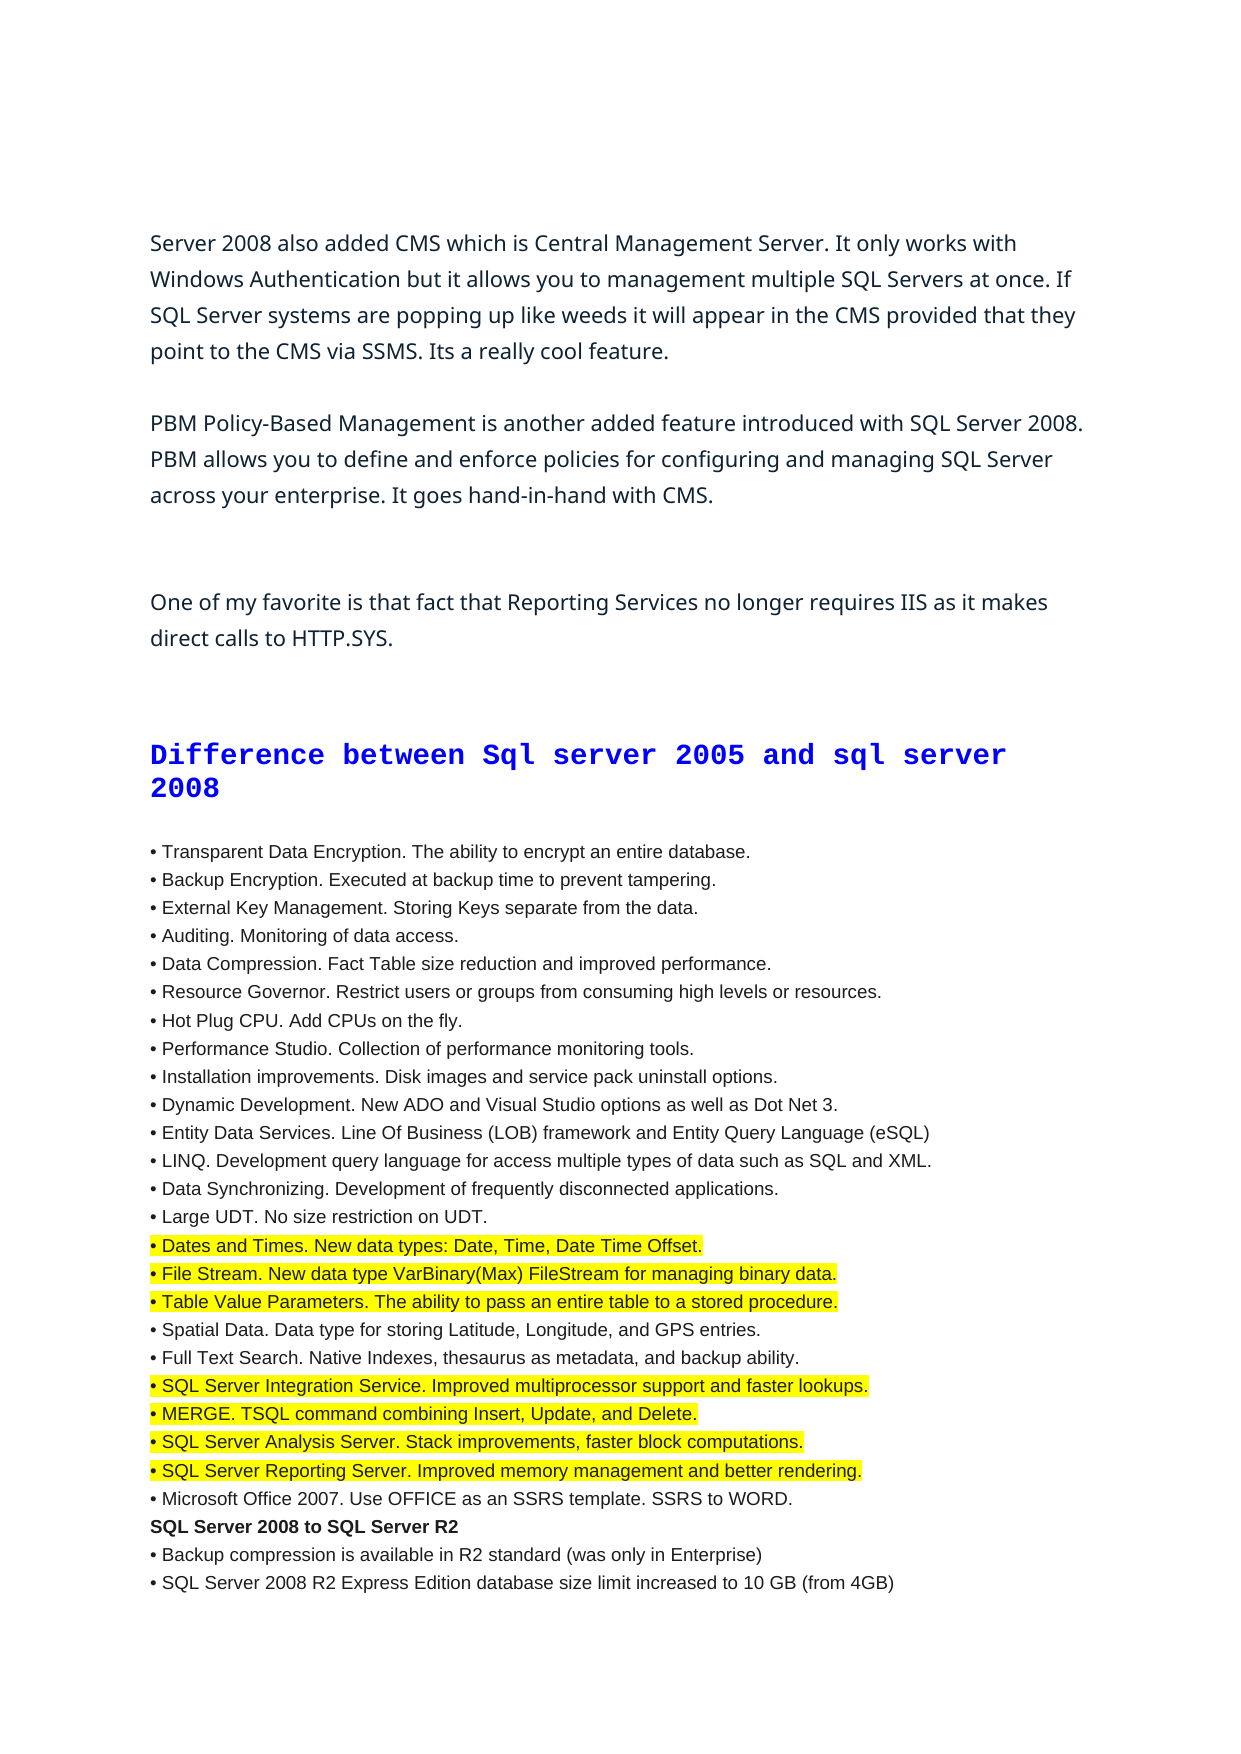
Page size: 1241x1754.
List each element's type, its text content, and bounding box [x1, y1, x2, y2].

text Difference between Sql server 2005 and sql server 2008 [150, 740, 1090, 806]
text • Transparent Data Encryption. The ability to encrypt an entire database. • Backup Encryption. Executed at backup time to prevent tampering. • External Key Management. Storing Keys separate from the data. • Auditing. Monitoring of data access. • Data Compression. Fact Table size reduction and improved performance. • Resource Governor. Restrict users or groups from consuming high levels or resources. • Hot Plug CPU. Add CPUs on the fly. • Performance Studio. Collection of performance monitoring tools. • Installation improvements. Disk images and service pack uninstall options. • Dynamic Development. New ADO and Visual Studio options as well as Dot Net 3. • Entity Data Services. Line Of Business (LOB) framework and Entity Query Language (eSQL) • LINQ. Development query language for access multiple types of data such as SQL and XML. • Data Synchronizing. Development of frequently disconnected applications. • Large UDT. No size restriction on UDT. • Dates and Times. New data types: Date, Time, Date Time Offset. • File Stream. New data type VarBinary(Max) FileStream for managing binary data. • Table Value Parameters. The ability to pass an entire table to a stored procedure. • Spatial Data. Data type for storing Latitude, Longitude, and GPS entries. • Full Text Search. Native Indexes, thesaurus as metadata, and backup ability. • SQL Server Integration Service. Improved multiprocessor support and faster lookups. • MERGE. TSQL command combining Insert, Update, and Delete. • SQL Server Analysis Server. Stack improvements, faster block computations. • SQL Server Reporting Server. Improved memory management and better rendering. • Microsoft Office 2007. Use OFFICE as an SSRS template. SSRS to WORD. [150, 806, 1090, 1509]
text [150, 150, 1090, 653]
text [150, 1509, 1090, 1593]
